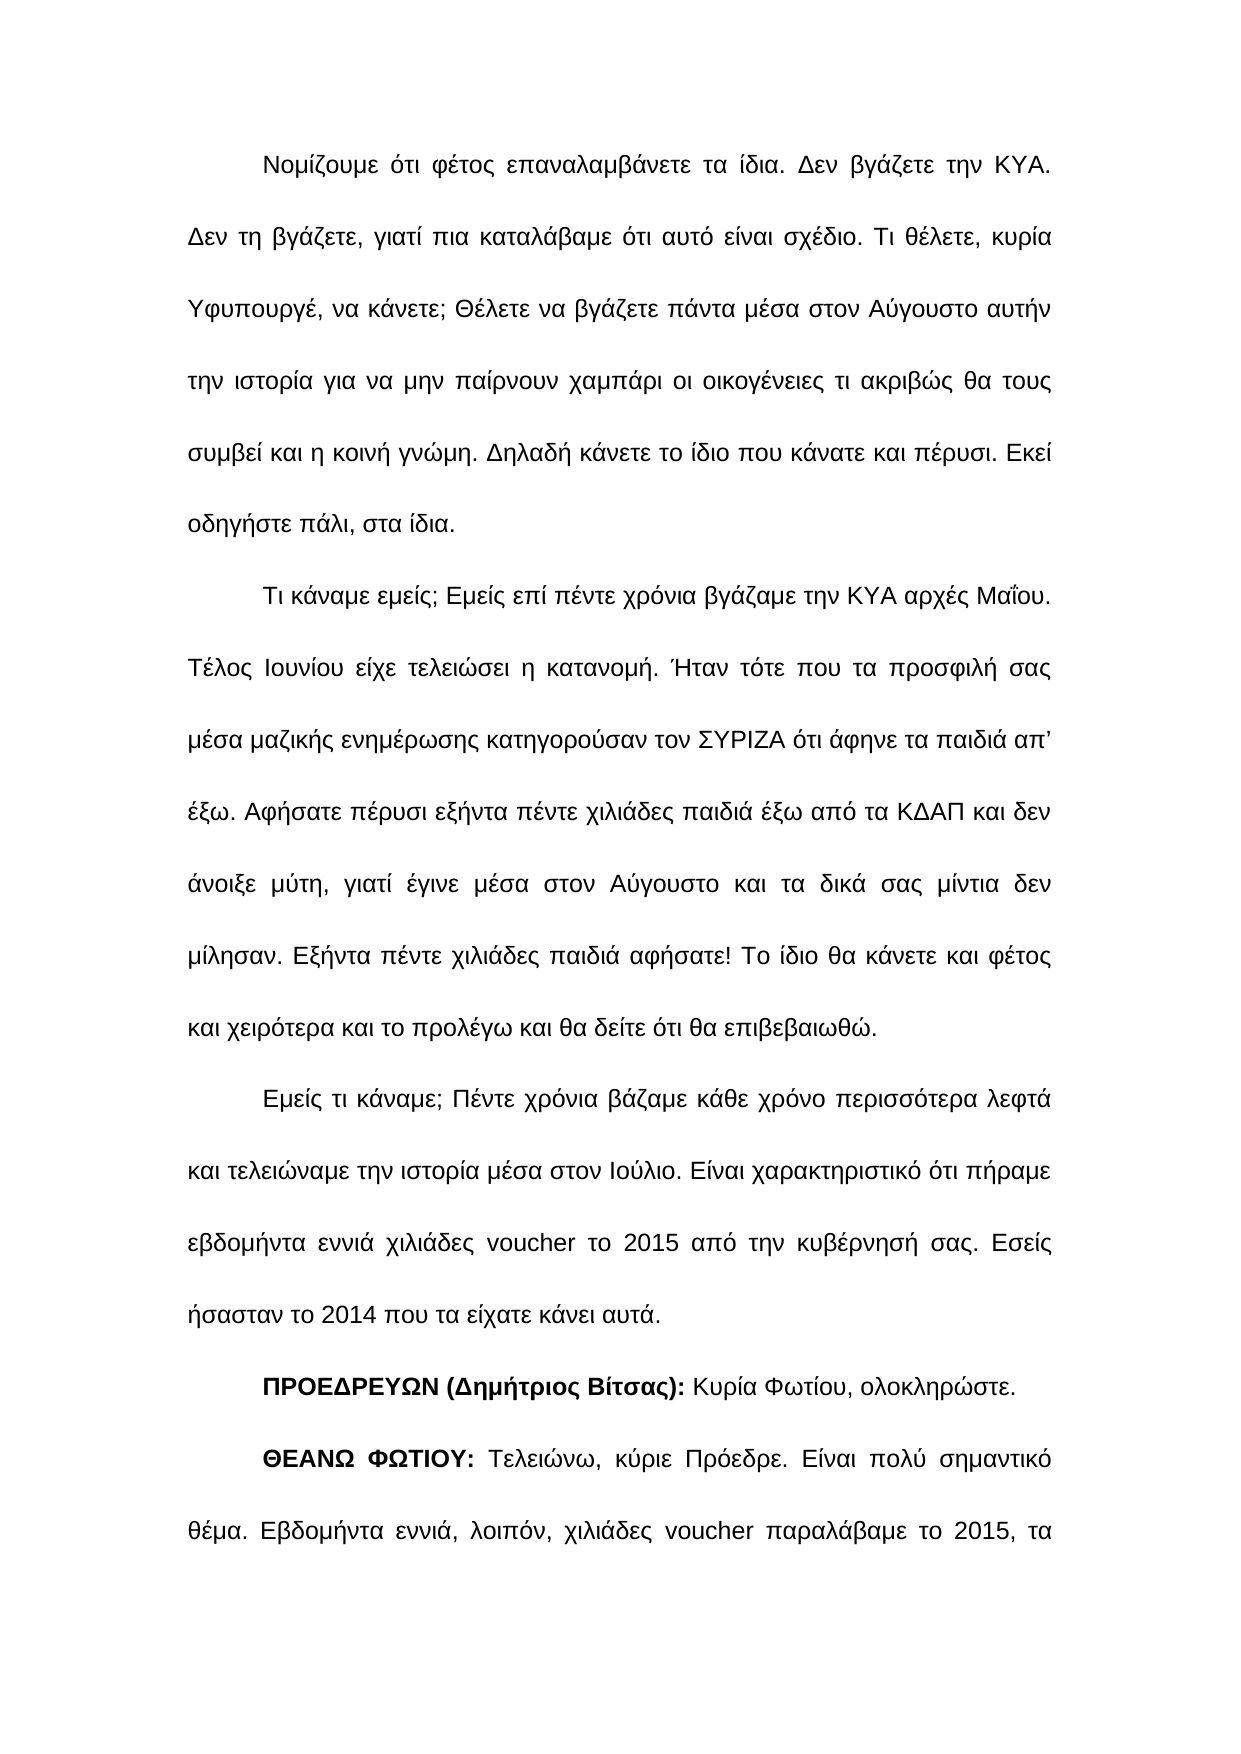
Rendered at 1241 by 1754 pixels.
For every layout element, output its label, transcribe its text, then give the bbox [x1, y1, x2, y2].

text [187, 1444, 1053, 1544]
text Εμείς τι κάναμε; Πέντε χρόνια βάζαμε κάθε χρόνο περισσότερα λεφτά και τελειώναμε την ιστορία μέσα στον Ιούλιο. Είναι χαρακτηριστικό ότι πήραμε εβδομήντα εννιά χιλιάδες voucher το 2015 από την κυβέρνησή σας. Εσείς ήσασταν το 2014 που τα είχατε κάνει αυτά. [187, 1084, 1053, 1329]
text ΠΡΟΕΔΡΕΥΩΝ (Δημήτριος Βίτσας): Κυρία Φωτίου, ολοκληρώστε. [187, 1372, 1053, 1401]
text Νομίζουμε ότι φέτος επαναλαμβάνετε τα ίδια. Δεν βγάζετε την ΚΥΑ. Δεν τη βγάζετε, γιατί πια καταλάβαμε ότι αυτό είναι σχέδιο. Τι θέλετε, κυρία Υφυπουργέ, να κάνετε; Θέλετε να βγάζετε πάντα μέσα στον Αύγουστο αυτήν την ιστορία για να μην παίρνουν χαμπάρι οι οικογένειες τι ακριβώς θα τους συμβεί και η κοινή γνώμη. Δηλαδή κάνετε το ίδιο που κάνατε και πέρυσι. Εκεί οδηγήστε πάλι, στα ίδια. [187, 150, 1053, 538]
text Τι κάναμε εμείς; Εμείς επί πέντε χρόνια βγάζαμε την ΚΥΑ αρχές Μαΐου. Τέλος Ιουνίου είχε τελειώσει η κατανομή. Ήταν τότε που τα προσφιλή σας μέσα μαζικής ενημέρωσης κατηγορούσαν τον ΣΥΡΙΖΑ ότι άφηνε τα παιδιά απ’ έξω. Αφήσατε πέρυσι εξήντα πέντε χιλιάδες παιδιά έξω από τα ΚΔΑΠ και δεν άνοιξε μύτη, γιατί έγινε μέσα στον Αύγουστο και τα δικά σας μίντια δεν μίλησαν. Εξήντα πέντε χιλιάδες παιδιά αφήσατε! Το ίδιο θα κάνετε και φέτος και χειρότερα και το προλέγω και θα δείτε ότι θα επιβεβαιωθώ. [187, 581, 1053, 1041]
